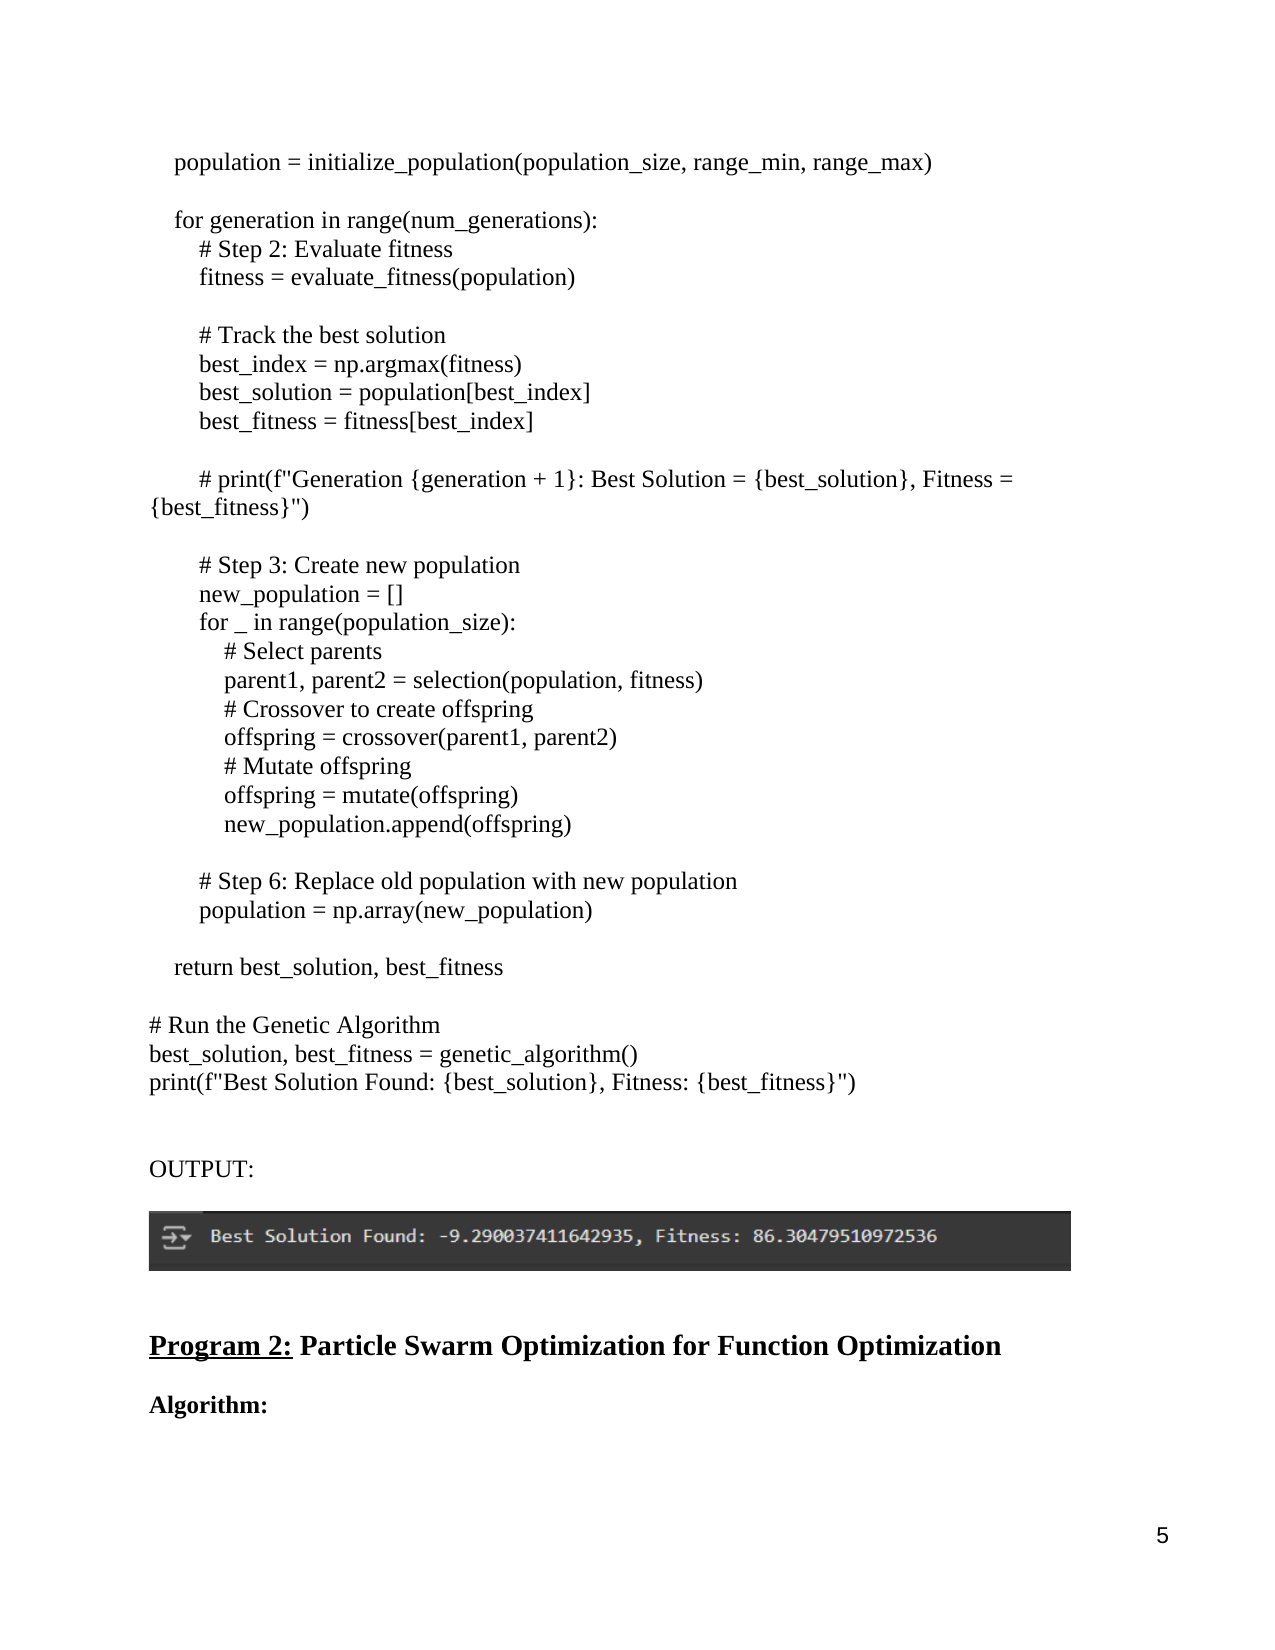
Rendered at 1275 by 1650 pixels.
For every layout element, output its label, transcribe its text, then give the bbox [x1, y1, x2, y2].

text # Mutate offspring [149, 751, 1169, 780]
text offspring = mutate(offspring) [149, 780, 1169, 809]
text # Track the best solution [149, 320, 1169, 349]
text # Step 6: Replace old population with new population [149, 866, 1169, 895]
text # print(f"Generation {generation + 1}: Best Solution = {best_solution}, Fitness = {best_fitness}") [149, 464, 1169, 521]
text Program 2: Particle Swarm Optimization for Function Optimization [149, 1328, 1169, 1362]
text # Step 2: Evaluate fitness [149, 234, 1169, 262]
text # Run the Genetic Algorithm [149, 1010, 1169, 1039]
text best_solution, best_fitness = genetic_algorithm() [149, 1039, 1169, 1067]
text best_fitness = fitness[best_index] [149, 406, 1169, 435]
text # Select parents [149, 636, 1169, 665]
text fitness = evaluate_fitness(population) [149, 262, 1169, 291]
text for _ in range(population_size): [149, 607, 1169, 636]
text offspring = crossover(parent1, parent2) [149, 722, 1169, 751]
text best_solution = population[best_index] [149, 377, 1169, 406]
text new_population = [] [149, 579, 1169, 607]
text for generation in range(num_generations): [149, 205, 1169, 234]
text new_population.append(offspring) [149, 809, 1169, 837]
picture [148, 1211, 1071, 1271]
text # Step 3: Create new population [149, 550, 1169, 579]
text Algorithm: [149, 1390, 1169, 1419]
text print(f"Best Solution Found: {best_solution}, Fitness: {best_fitness}") [149, 1067, 1169, 1096]
text return best_solution, best_fitness [149, 952, 1169, 981]
text population = np.array(new_population) [149, 895, 1169, 924]
text OUTPUT: [149, 1154, 1169, 1182]
text population = initialize_population(population_size, range_min, range_max) [149, 147, 1169, 176]
text best_index = np.argmax(fitness) [149, 349, 1169, 377]
text parent1, parent2 = selection(population, fitness) [149, 665, 1169, 694]
text # Crossover to create offspring [149, 694, 1169, 722]
